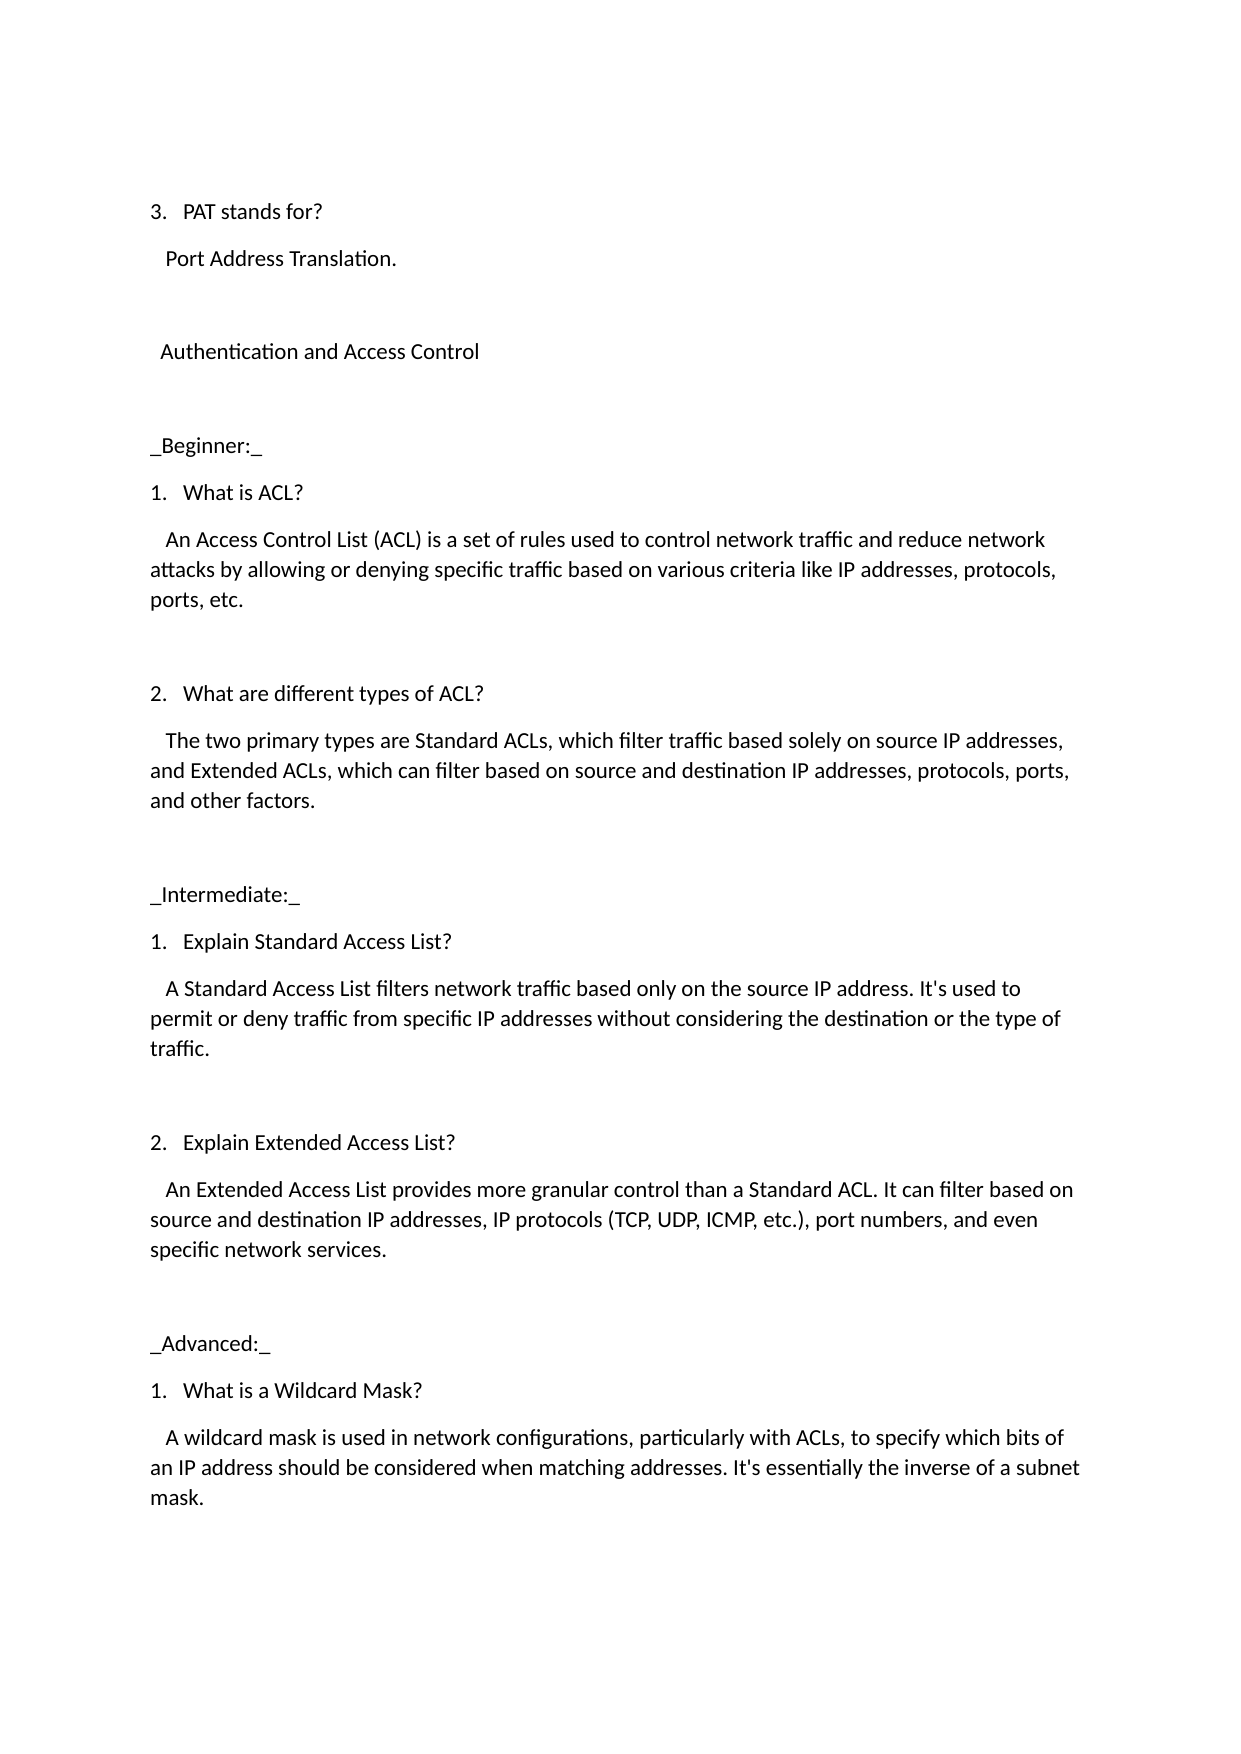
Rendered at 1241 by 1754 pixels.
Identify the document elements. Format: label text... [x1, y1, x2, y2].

text An Access Control List (ACL) is a set of rules used to control network traffic and reduce network attacks by allowing or denying specific traffic based on various criteria like IP addresses, protocols, ports, etc. [150, 525, 1090, 613]
text 2. Explain Extended Access List? [150, 1128, 1090, 1156]
text 3. PAT stands for? [150, 197, 1090, 225]
text Port Address Translation. [150, 244, 1090, 272]
text The two primary types are Standard ACLs, which filter traffic based solely on source IP addresses, and Extended ACLs, which can filter based on source and destination IP addresses, protocols, ports, and other factors. [150, 726, 1090, 814]
text 2. What are different types of ACL? [150, 679, 1090, 707]
text An Extended Access List provides more granular control than a Standard ACL. It can filter based on source and destination IP addresses, IP protocols (TCP, UDP, ICMP, etc.), port numbers, and even specific network services. [150, 1175, 1090, 1263]
text A wildcard mask is used in network configurations, particularly with ACLs, to specify which bits of an IP address should be considered when matching addresses. It's essentially the inverse of a subnet mask. [150, 1423, 1090, 1511]
text A Standard Access List filters network traffic based only on the source IP address. It's used to permit or deny traffic from specific IP addresses without considering the destination or the type of traffic. [150, 974, 1090, 1062]
text 1. What is a Wildcard Mask? [150, 1376, 1090, 1404]
text _Advanced:_ [150, 1329, 1090, 1357]
text _Beginner:_ [150, 431, 1090, 459]
text 1. Explain Standard Access List? [150, 927, 1090, 955]
text _Intermediate:_ [150, 880, 1090, 908]
text 1. What is ACL? [150, 478, 1090, 506]
text Authentication and Access Control [150, 337, 1090, 366]
